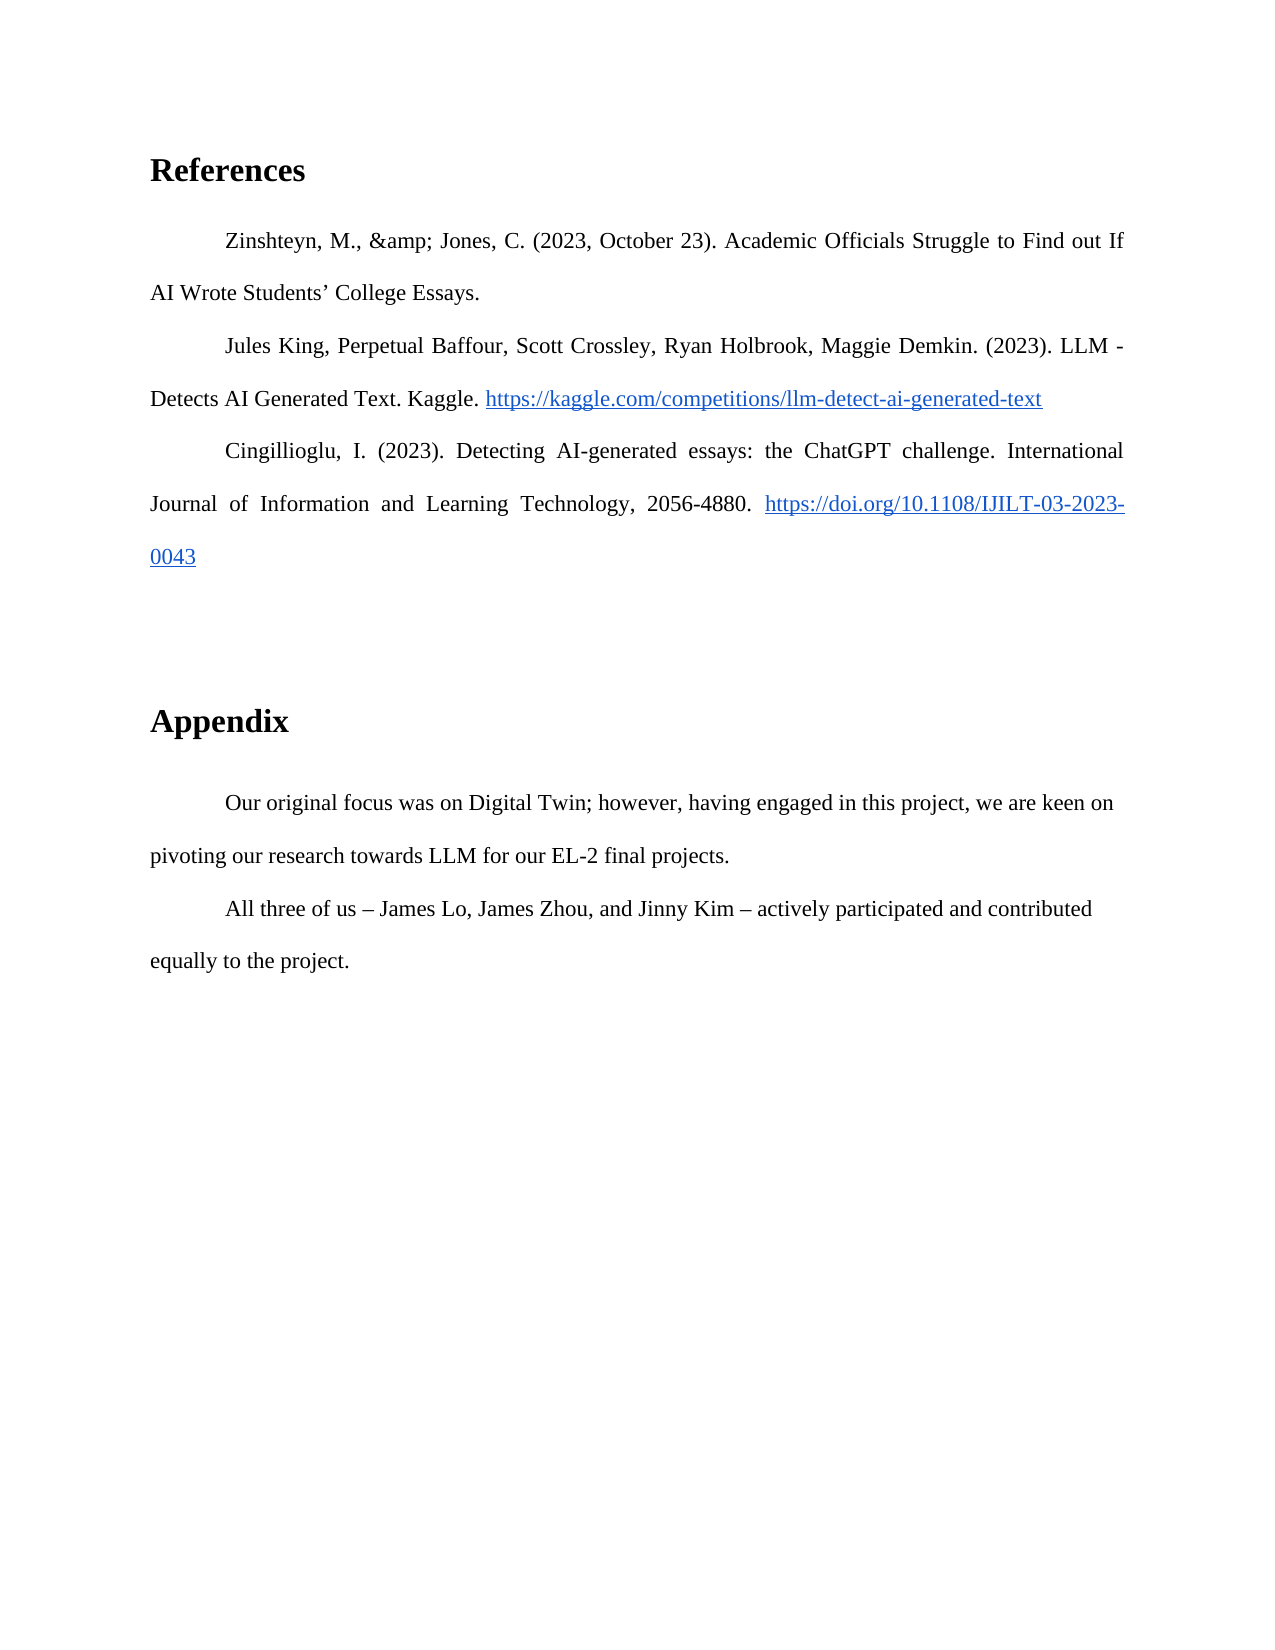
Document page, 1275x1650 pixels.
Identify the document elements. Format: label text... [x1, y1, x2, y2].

text Appendix [150, 701, 1125, 739]
text Cingillioglu, I. (2023). Detecting AI-generated essays: the ChatGPT challenge. International Journal of Information and Learning Technology, 2056-4880. https://doi.org/10.1108/IJILT-03-2023-0043 [150, 437, 1125, 569]
text Jules King, Perpetual Baffour, Scott Crossley, Ryan Holbrook, Maggie Demkin. (2023). LLM - Detects AI Generated Text. Kaggle. https://kaggle.com/competitions/llm-detect-ai-generated-text [150, 332, 1125, 411]
text All three of us – James Lo, James Zhou, and Jinny Kim – actively participated and contributed equally to the project. [150, 894, 1125, 974]
text Our original focus was on Digital Twin; however, having engaged in this project, we are keen on pivoting our research towards LLM for our EL-2 final projects. [150, 789, 1125, 868]
text Zinshteyn, M., &amp; Jones, C. (2023, October 23). Academic Officials Struggle to Find out If AI Wrote Students’ College Essays. [150, 227, 1125, 306]
text References [150, 150, 1125, 188]
